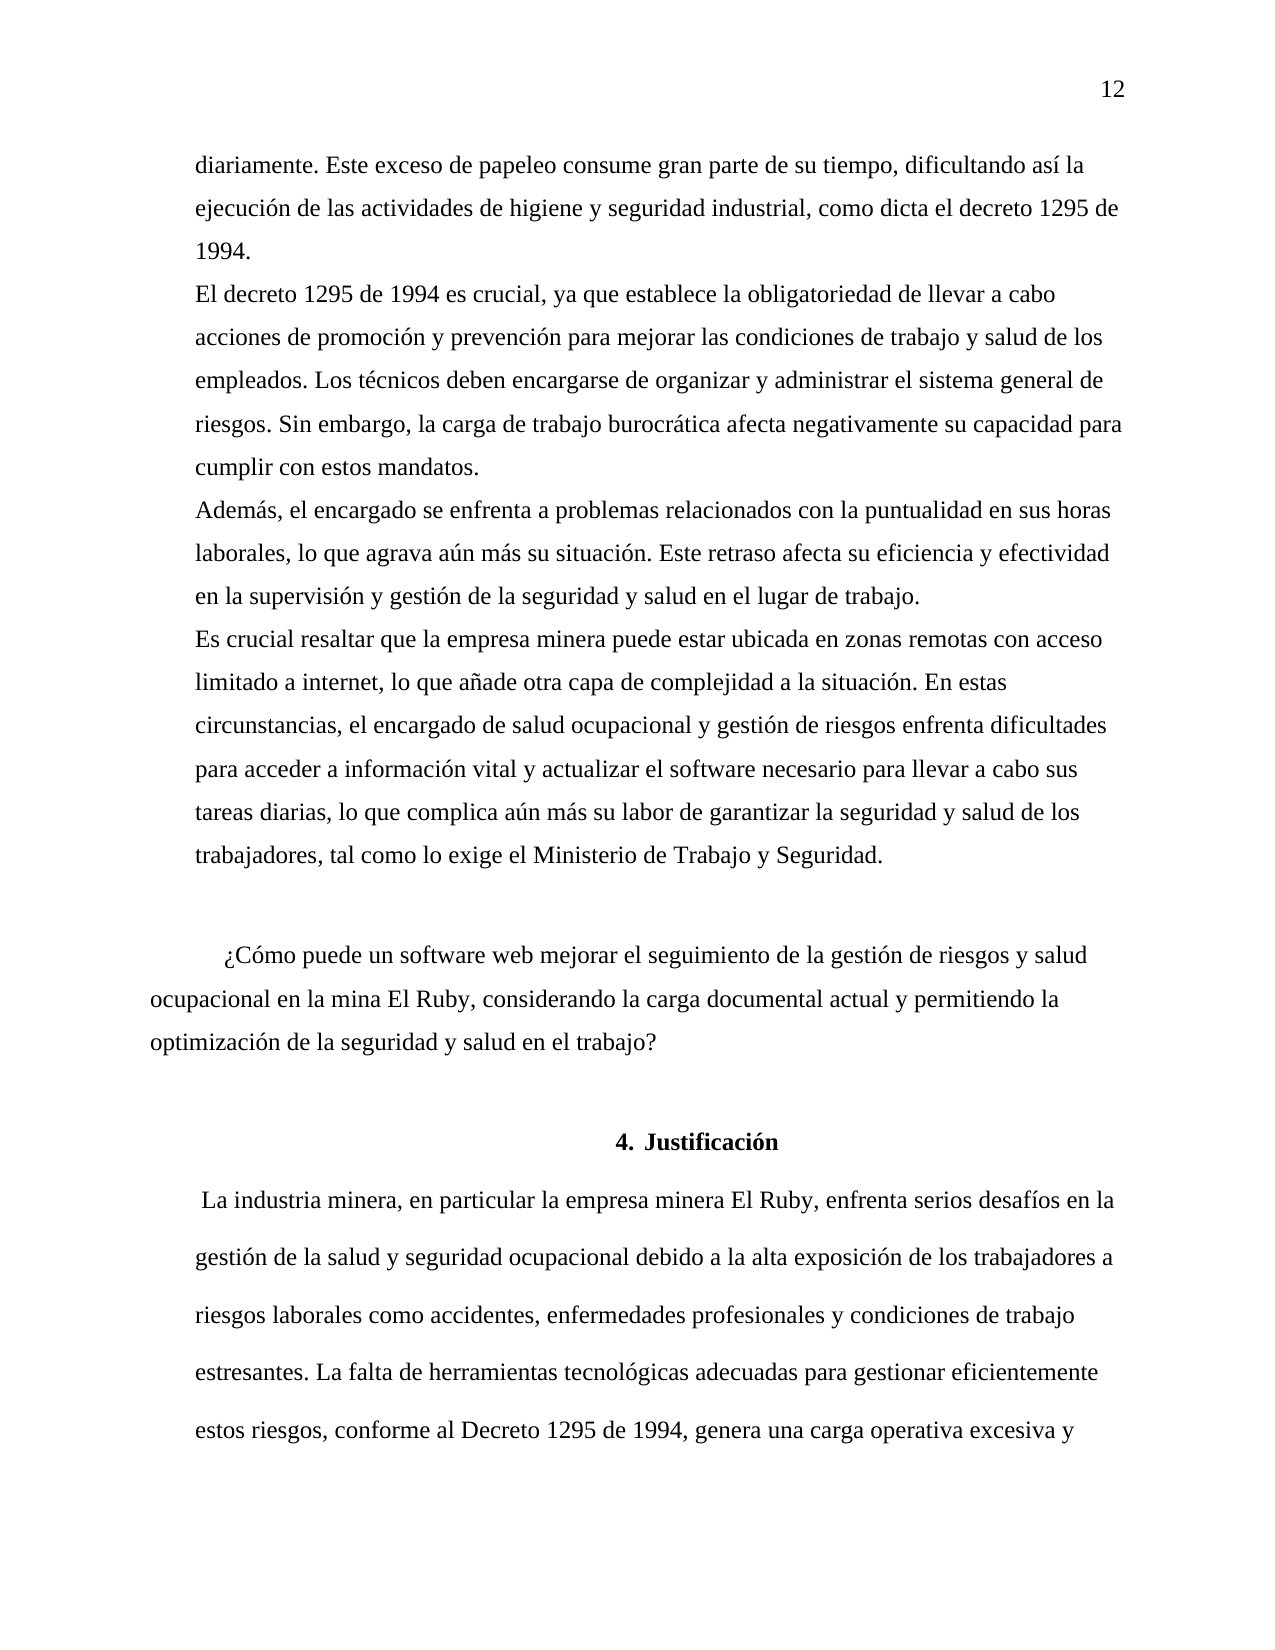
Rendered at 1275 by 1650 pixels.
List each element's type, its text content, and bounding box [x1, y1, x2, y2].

text Además, el encargado se enfrenta a problemas relacionados con la puntualidad en sus horas laborales, lo que agrava aún más su situación. Este retraso afecta su eficiencia y efectividad en la supervisión y gestión de la seguridad y salud en el lugar de trabajo. [195, 495, 1125, 610]
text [195, 150, 1125, 265]
text El decreto 1295 de 1994 es crucial, ya que establece la obligatoriedad de llevar a cabo acciones de promoción y prevención para mejorar las condiciones de trabajo y salud de los empleados. Los técnicos deben encargarse de organizar y administrar el sistema general de riesgos. Sin embargo, la carga de trabajo burocrática afecta negativamente su capacidad para cumplir con estos mandatos. [195, 279, 1125, 481]
text ¿Cómo puede un software web mejorar el seguimiento de la gestión de riesgos y salud ocupacional en la mina El Ruby, considerando la carga documental actual y permitiendo la optimización de la seguridad y salud en el trabajo? [150, 941, 1125, 1056]
subtitle Justificación [195, 1127, 1125, 1156]
text Es crucial resaltar que la empresa minera puede estar ubicada en zonas remotas con acceso limitado a internet, lo que añade otra capa de complejidad a la situación. En estas circunstancias, el encargado de salud ocupacional y gestión de riesgos enfrenta dificultades para acceder a información vital y actualizar el software necesario para llevar a cabo sus tareas diarias, lo que complica aún más su labor de garantizar la seguridad y salud de los trabajadores, tal como lo exige el Ministerio de Trabajo y Seguridad. [195, 624, 1125, 869]
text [195, 1185, 1125, 1444]
